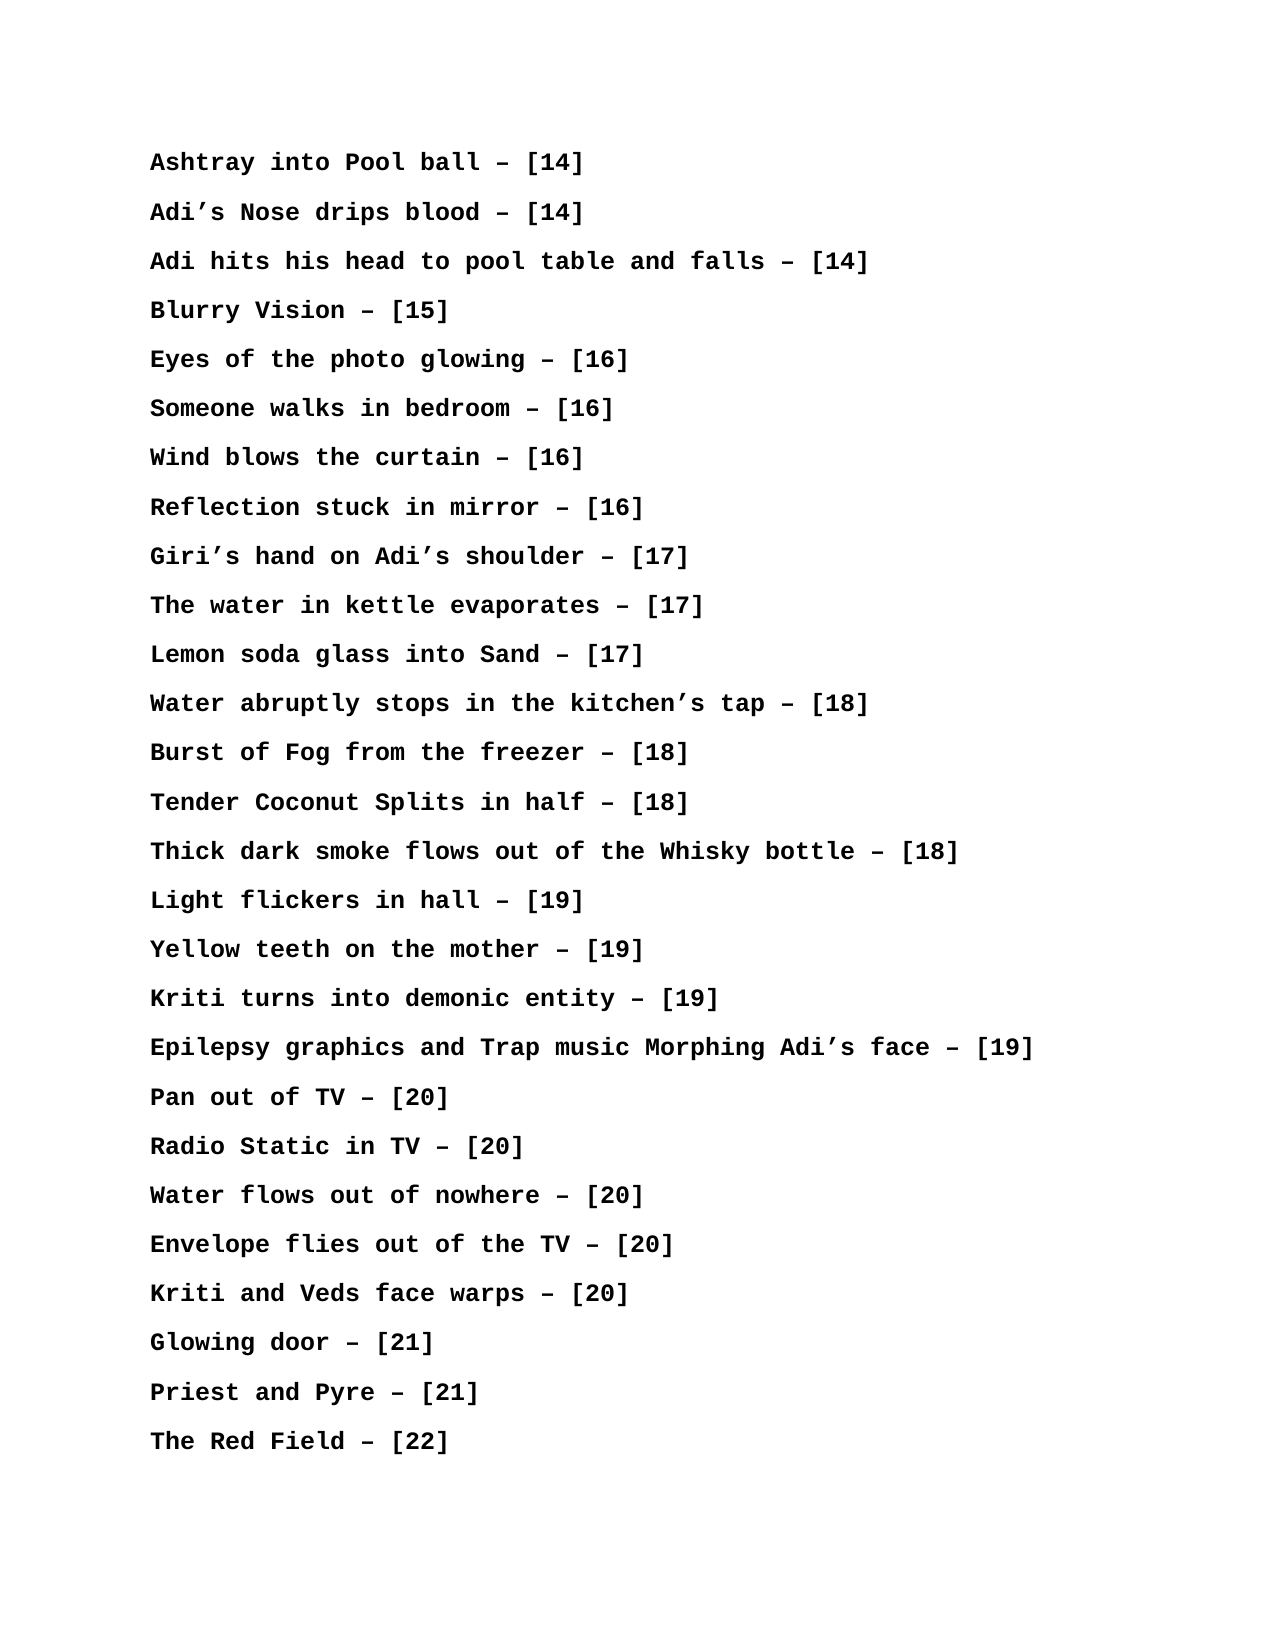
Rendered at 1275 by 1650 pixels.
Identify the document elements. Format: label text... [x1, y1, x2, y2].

text Glowing door – [21] [150, 1330, 1125, 1358]
text Kriti turns into demonic entity – [19] [150, 986, 1125, 1014]
text Yellow teeth on the mother – [19] [150, 937, 1125, 965]
text Giri’s hand on Adi’s shoulder – [17] [150, 543, 1125, 572]
text The water in kettle evaporates – [17] [150, 592, 1125, 621]
text Water abruptly stops in the kitchen’s tap – [18] [150, 691, 1125, 719]
text Epilepsy graphics and Trap music Morphing Adi’s face – [19] [150, 1035, 1125, 1063]
text Ashtray into Pool ball – [14] [150, 150, 1125, 178]
text Adi’s Nose drips blood – [14] [150, 199, 1125, 227]
text Burst of Fog from the freezer – [18] [150, 740, 1125, 768]
text Light flickers in hall – [19] [150, 887, 1125, 916]
text Thick dark smoke flows out of the Whisky bottle – [18] [150, 838, 1125, 867]
text Blurry Vision – [15] [150, 297, 1125, 326]
text Envelope flies out of the TV – [20] [150, 1232, 1125, 1260]
text Kriti and Veds face warps – [20] [150, 1281, 1125, 1309]
text Water flows out of nowhere – [20] [150, 1182, 1125, 1211]
text Lemon soda glass into Sand – [17] [150, 642, 1125, 670]
text Someone walks in bedroom – [16] [150, 396, 1125, 424]
text Adi hits his head to pool table and falls – [14] [150, 248, 1125, 277]
text Radio Static in TV – [20] [150, 1133, 1125, 1162]
text The Red Field – [22] [150, 1428, 1125, 1457]
text Eyes of the photo glowing – [16] [150, 347, 1125, 375]
text Tender Coconut Splits in half – [18] [150, 789, 1125, 817]
text Priest and Pyre – [21] [150, 1379, 1125, 1407]
text Pan out of TV – [20] [150, 1084, 1125, 1112]
text Wind blows the curtain – [16] [150, 445, 1125, 473]
text Reflection stuck in mirror – [16] [150, 494, 1125, 522]
